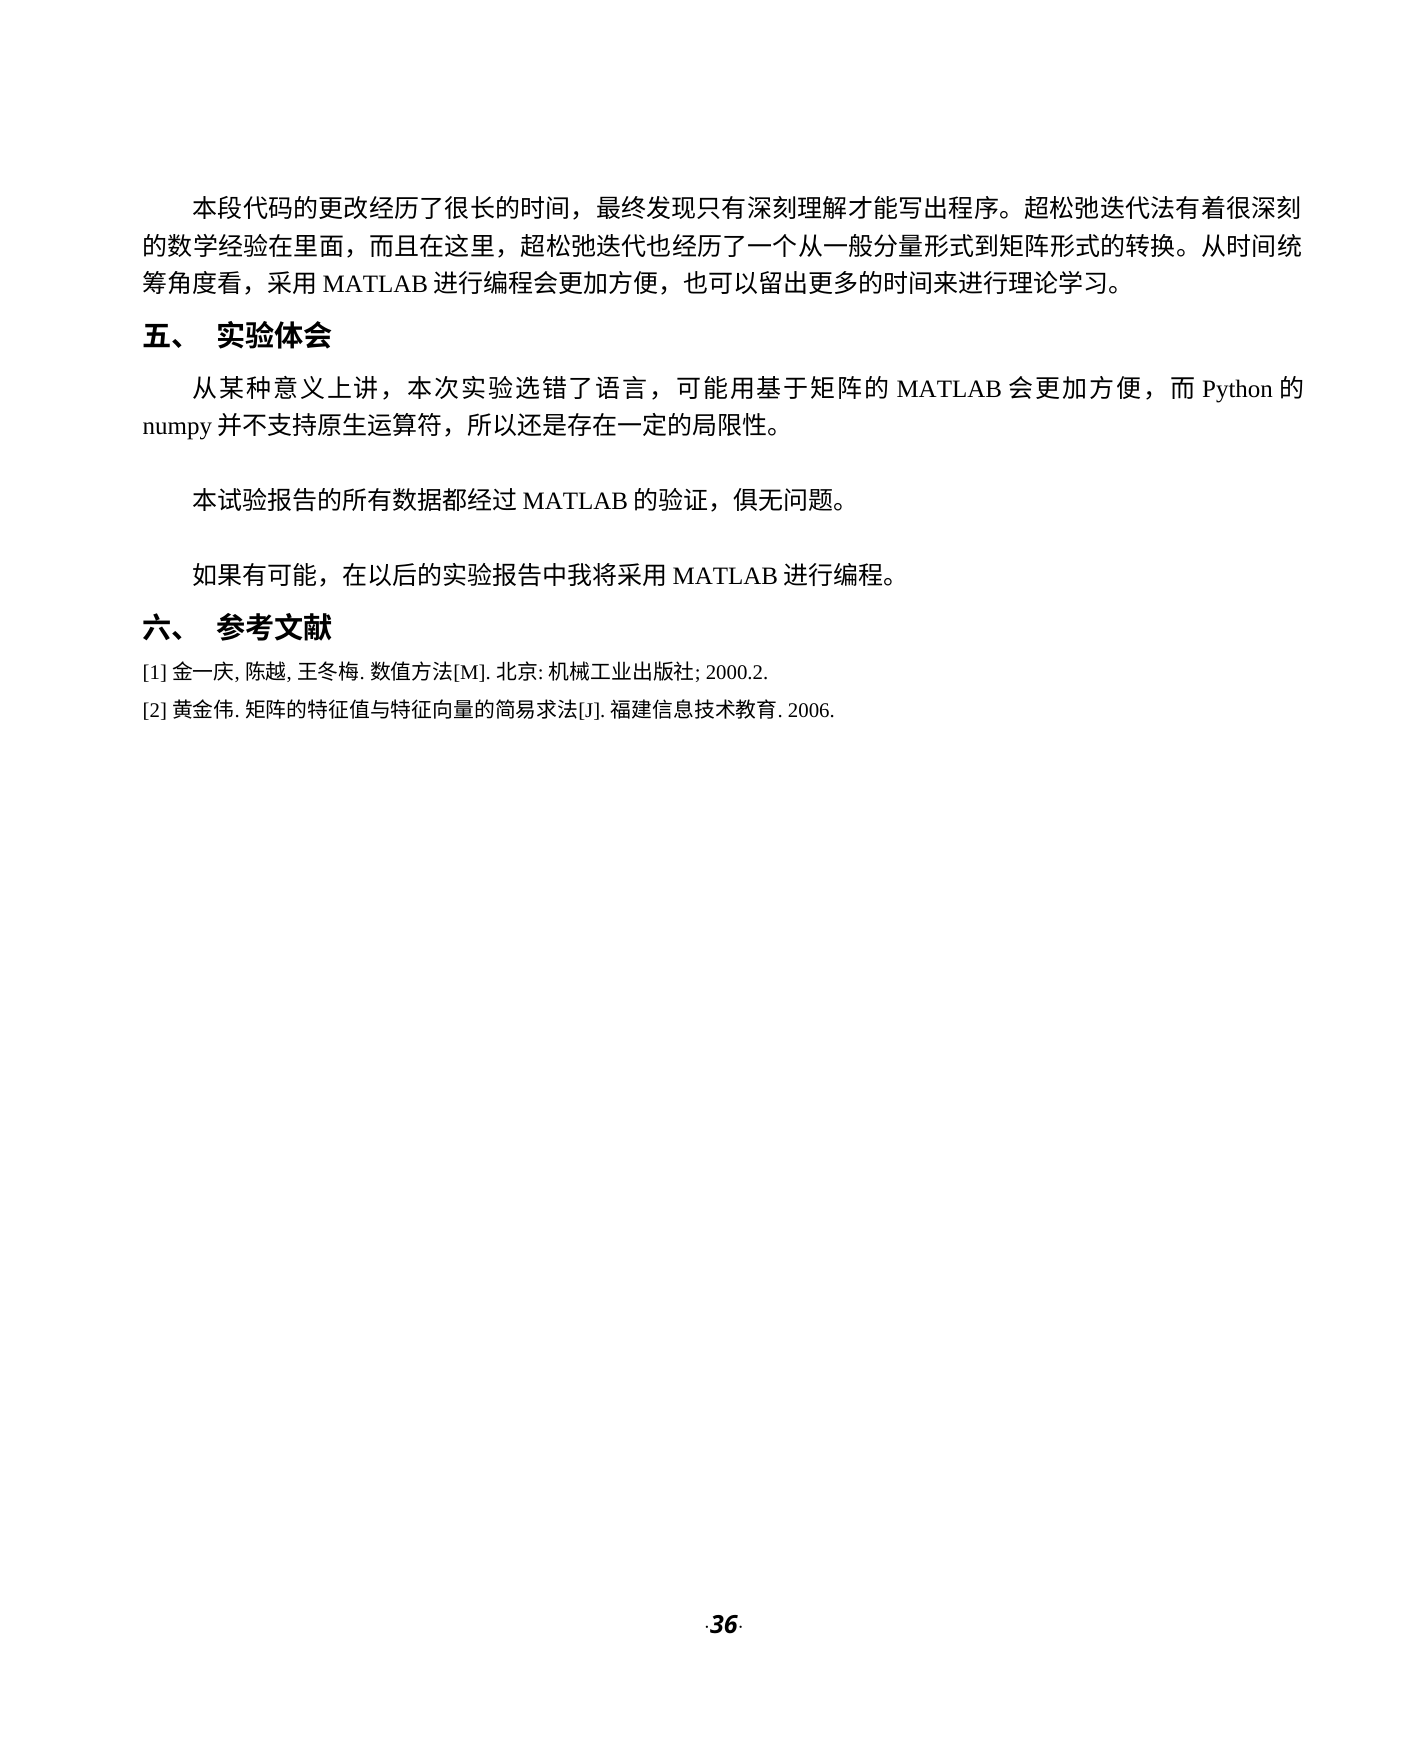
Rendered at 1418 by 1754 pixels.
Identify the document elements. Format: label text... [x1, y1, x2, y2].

text 如果有可能，在以后的实验报告中我将采用MATLAB进行编程。 [142, 555, 1305, 592]
text [2] 黄金伟. 矩阵的特征值与特征向量的简易求法[J]. 福建信息技术教育. 2006. [142, 697, 1305, 722]
subtitle 参考文献 [142, 605, 1305, 647]
text 本段代码的更改经历了很长的时间，最终发现只有深刻理解才能写出程序。超松弛迭代法有着很深刻的数学经验在里面，而且在这里，超松弛迭代也经历了一个从一般分量形式到矩阵形式的转换。从时间统筹角度看，采用MATLAB进行编程会更加方便，也可以留出更多的时间来进行理论学习。 [142, 187, 1305, 300]
text [1] 金一庆, 陈越, 王冬梅. 数值方法[M]. 北京: 机械工业出版社; 2000.2. [142, 659, 1305, 684]
subtitle 实验体会 [142, 312, 1305, 355]
text 本试验报告的所有数据都经过MATLAB的验证，俱无问题。 [142, 480, 1305, 517]
text 从某种意义上讲，本次实验选错了语言，可能用基于矩阵的MATLAB会更加方便，而Python的numpy并不支持原生运算符，所以还是存在一定的局限性。 [142, 367, 1305, 442]
